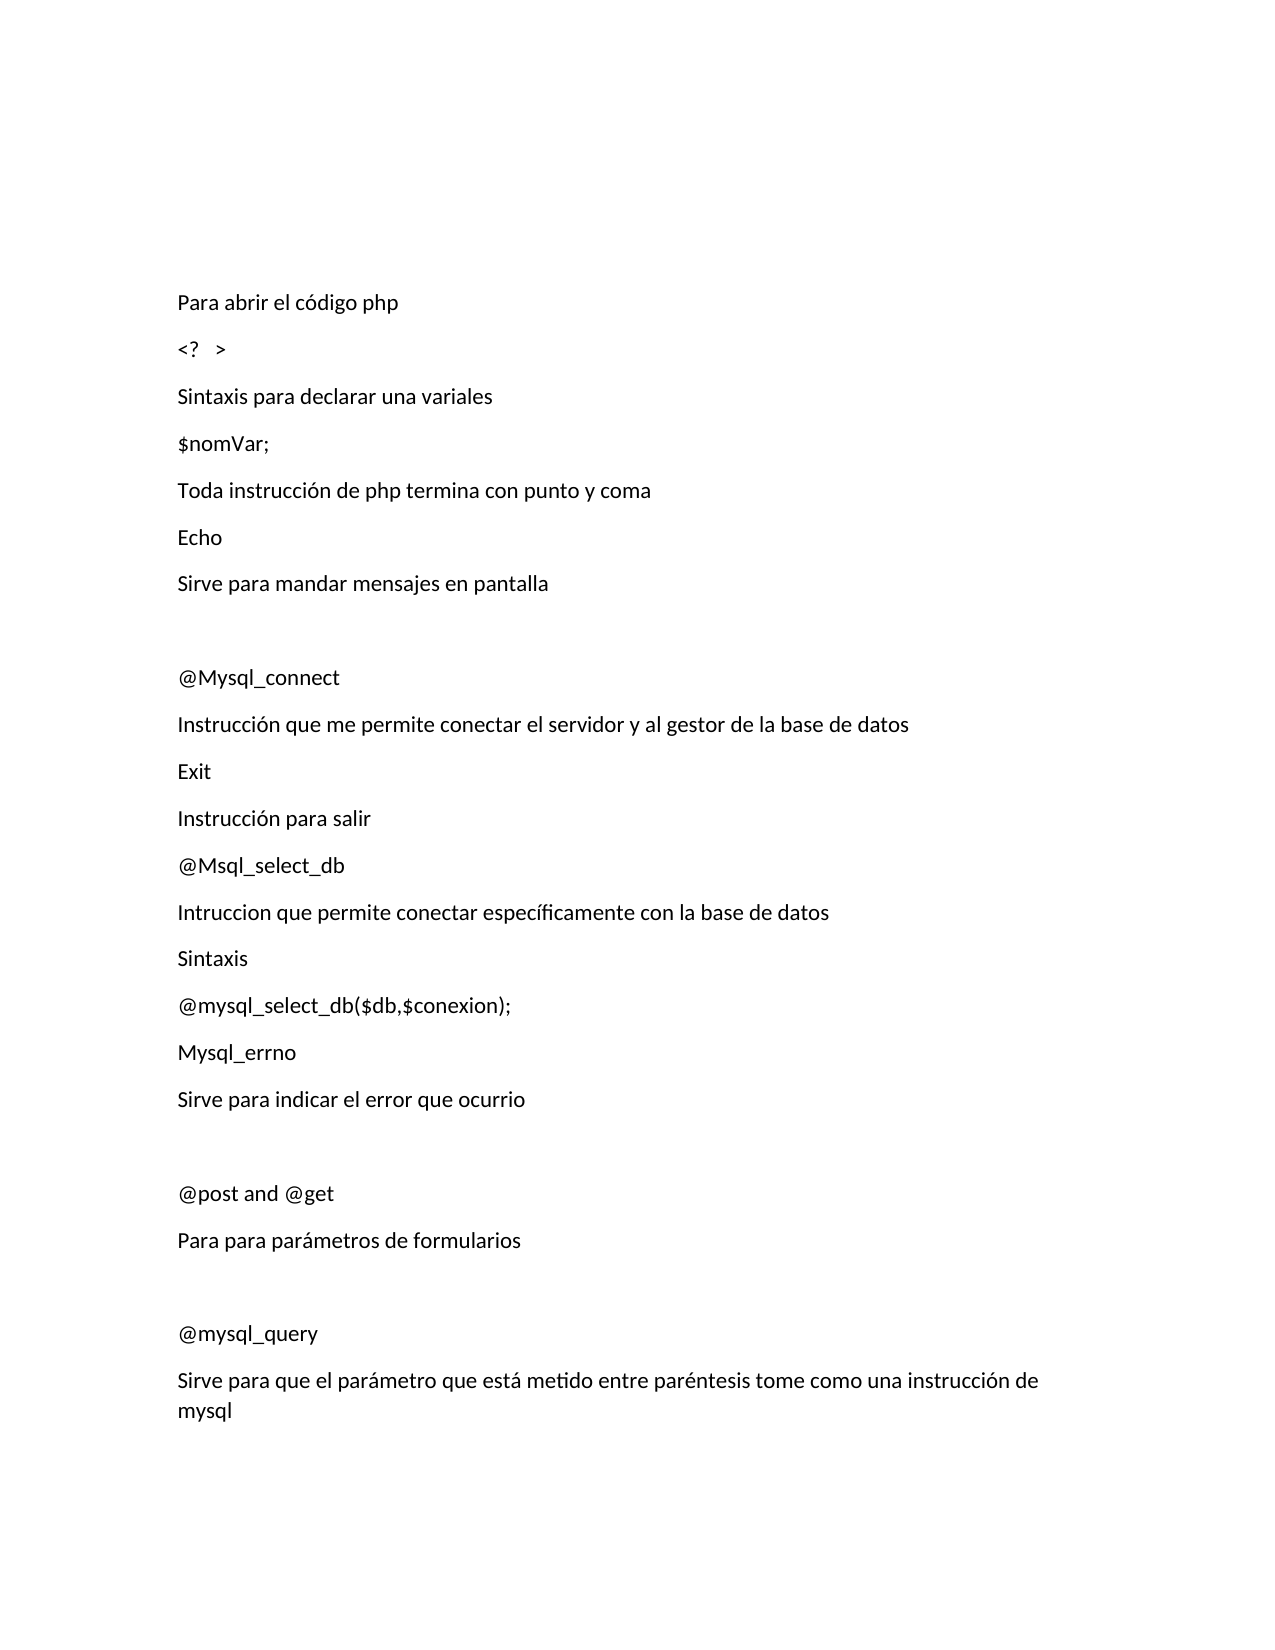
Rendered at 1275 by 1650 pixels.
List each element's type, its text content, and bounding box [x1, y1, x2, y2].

text $nomVar; [177, 429, 1098, 457]
text @Mysql_connect [177, 663, 1098, 691]
text @post and @get [177, 1179, 1098, 1207]
text Sirve para indicar el error que ocurrio [177, 1085, 1098, 1113]
text @Msql_select_db [177, 851, 1098, 879]
text Intruccion que permite conectar específicamente con la base de datos [177, 898, 1098, 926]
text Para abrir el código php [177, 288, 1098, 316]
text Instrucción para salir [177, 804, 1098, 832]
text @mysql_query [177, 1319, 1098, 1347]
text <? > [177, 335, 1098, 363]
text @mysql_select_db($db,$conexion); [177, 991, 1098, 1019]
text Instrucción que me permite conectar el servidor y al gestor de la base de datos [177, 710, 1098, 738]
text Sintaxis [177, 944, 1098, 972]
text Sintaxis para declarar una variales [177, 382, 1098, 410]
text Toda instrucción de php termina con punto y coma [177, 476, 1098, 504]
text Exit [177, 757, 1098, 785]
text Sirve para mandar mensajes en pantalla [177, 569, 1098, 597]
text Sirve para que el parámetro que está metido entre paréntesis tome como una instrucción de mysql [177, 1366, 1098, 1424]
text Para para parámetros de formularios [177, 1226, 1098, 1254]
text Mysql_errno [177, 1038, 1098, 1066]
text Echo [177, 523, 1098, 551]
